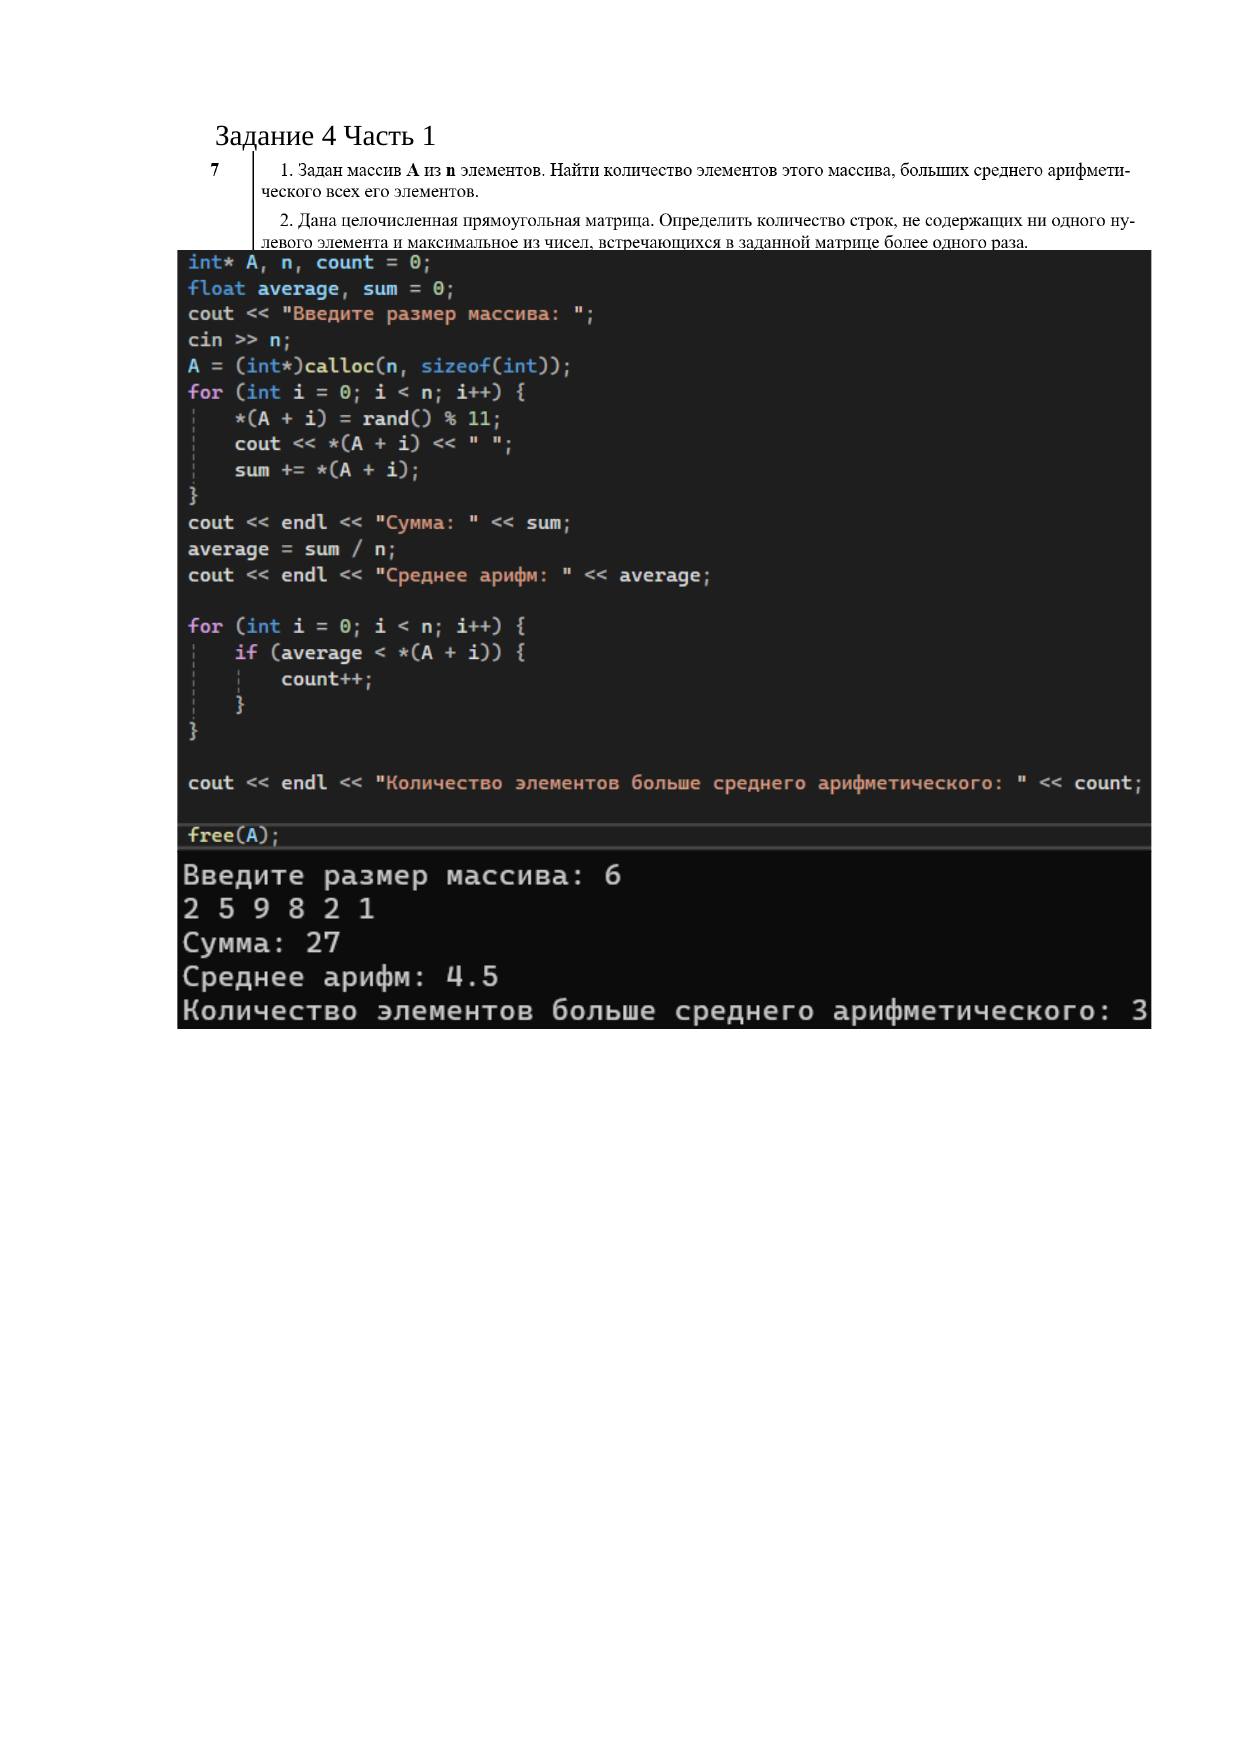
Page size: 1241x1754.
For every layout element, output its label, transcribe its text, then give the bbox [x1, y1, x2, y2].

picture [177, 151, 1152, 1029]
text Задание 4 Часть 1 [215, 118, 1152, 151]
